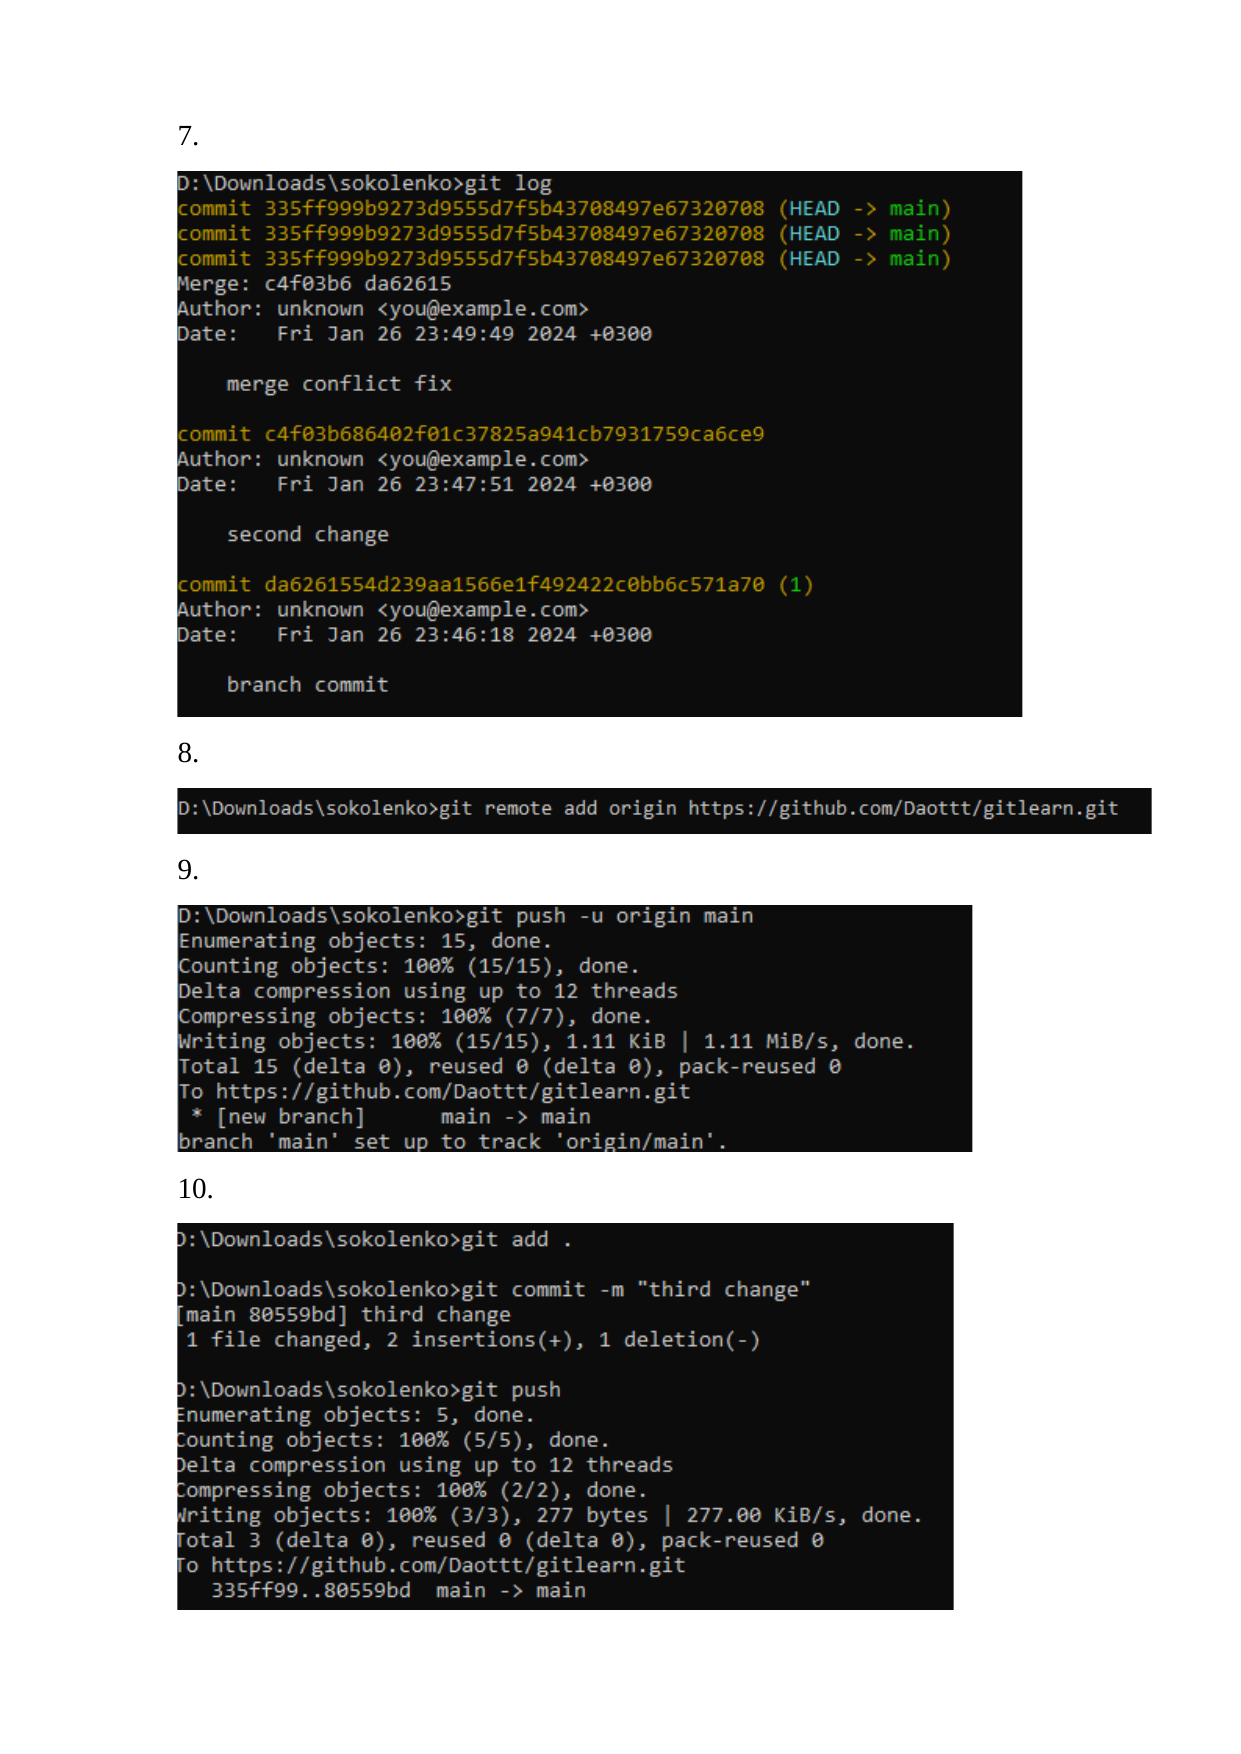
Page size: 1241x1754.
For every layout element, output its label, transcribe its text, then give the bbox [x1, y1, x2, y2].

text 10. [177, 1171, 1152, 1204]
picture [177, 171, 1023, 717]
text 8. [177, 735, 1152, 769]
picture [177, 788, 1152, 834]
picture [177, 1223, 954, 1610]
text 7. [177, 118, 1152, 152]
text 9. [177, 852, 1152, 886]
picture [177, 905, 973, 1152]
